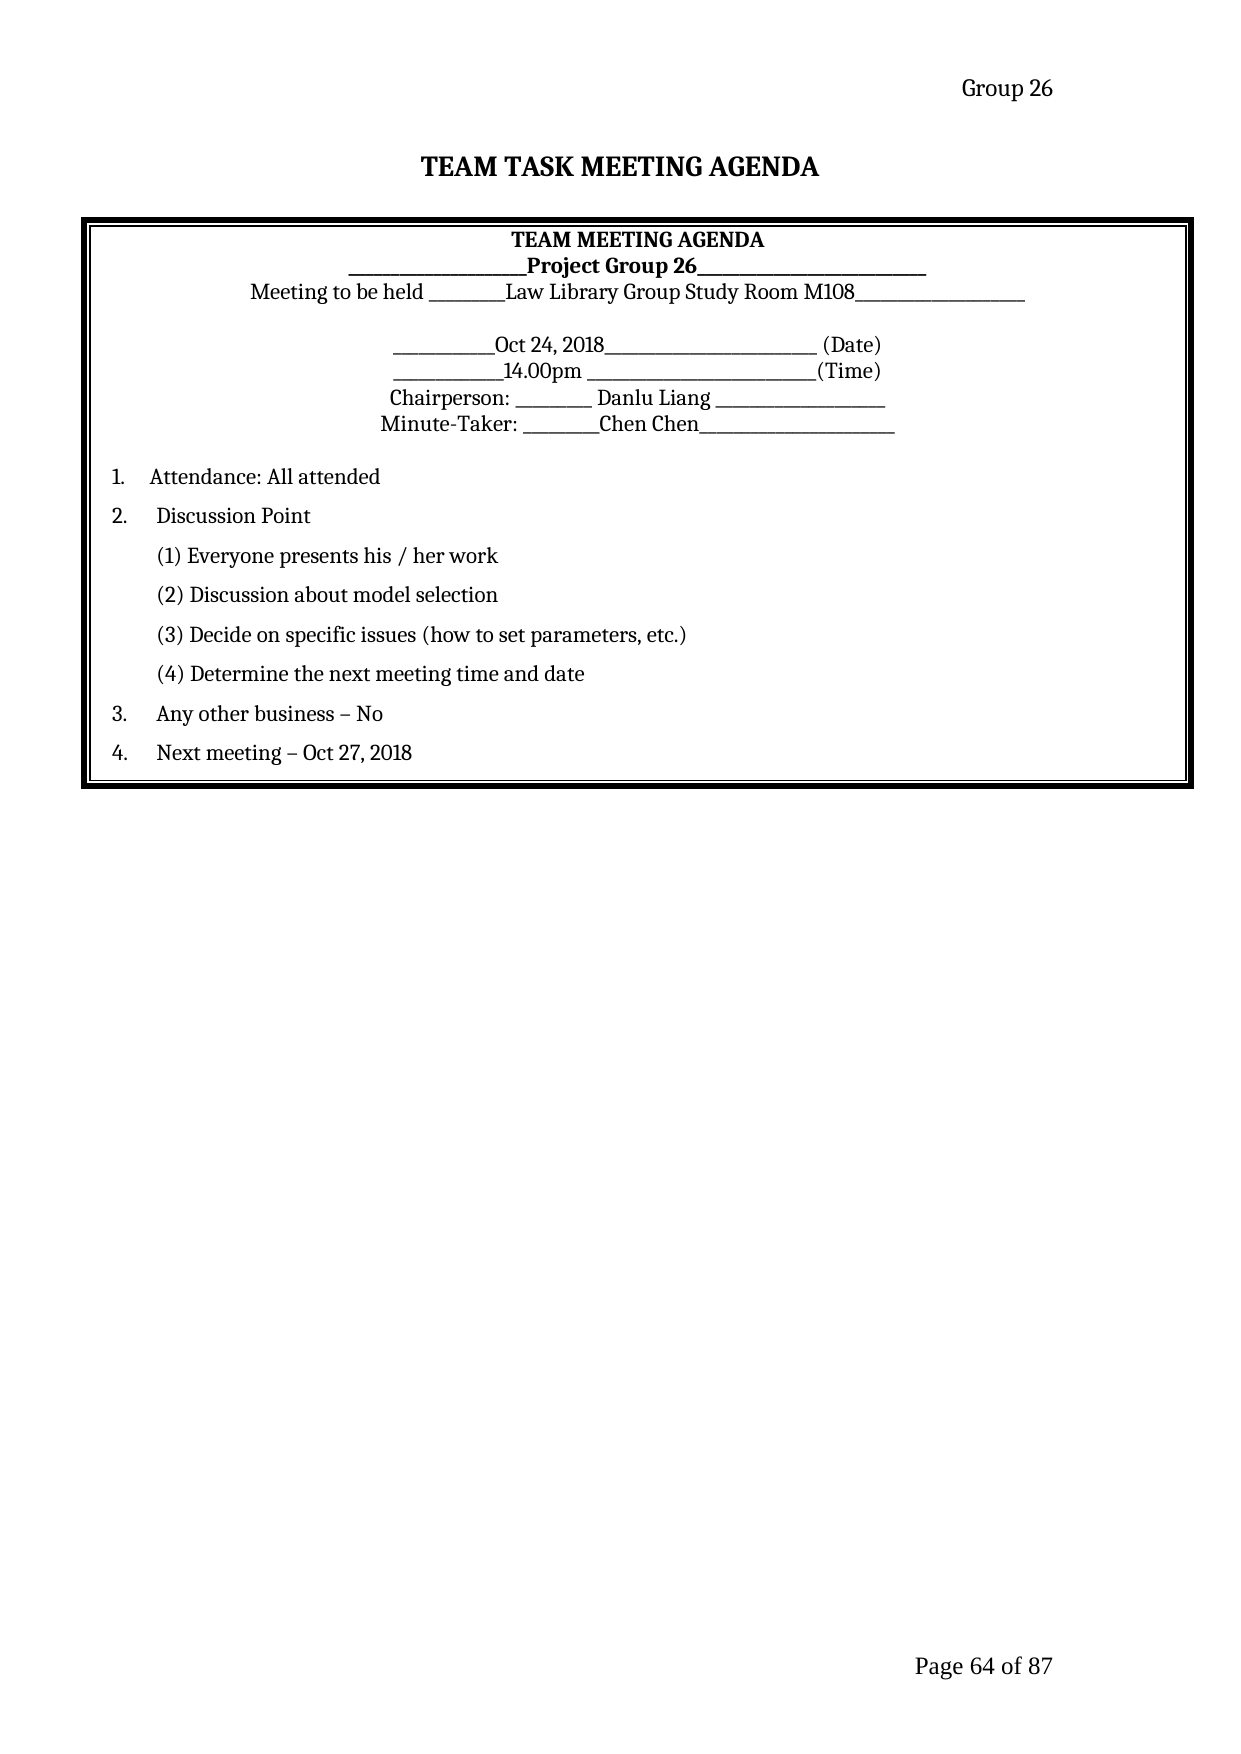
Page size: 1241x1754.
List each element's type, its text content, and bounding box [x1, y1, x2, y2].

table_header TEAM MEETING AGENDA _____________________Project Group 26___________________________ Meeting to be held _________Law Library Group Study Room M108____________________ ____________Oct 24, 2018_________________________ (Date) _____________14.00pm ___________________________(Time) Chairperson: _________ Danlu Liang ____________________ Minute-Taker: _________Chen Chen_______________________ [91, 227, 1185, 437]
table_cell Attendance: All attended Discussion Point (1) Everyone presents his / her work (2) Discussion about model selection (3) Decide on specific issues (how to set parameters, etc.) (4) Determine the next meeting time and date Any other business – No Next meeting – Oct 27, 2018 [91, 437, 1185, 779]
text TEAM TASK MEETING AGENDA [187, 150, 1053, 183]
